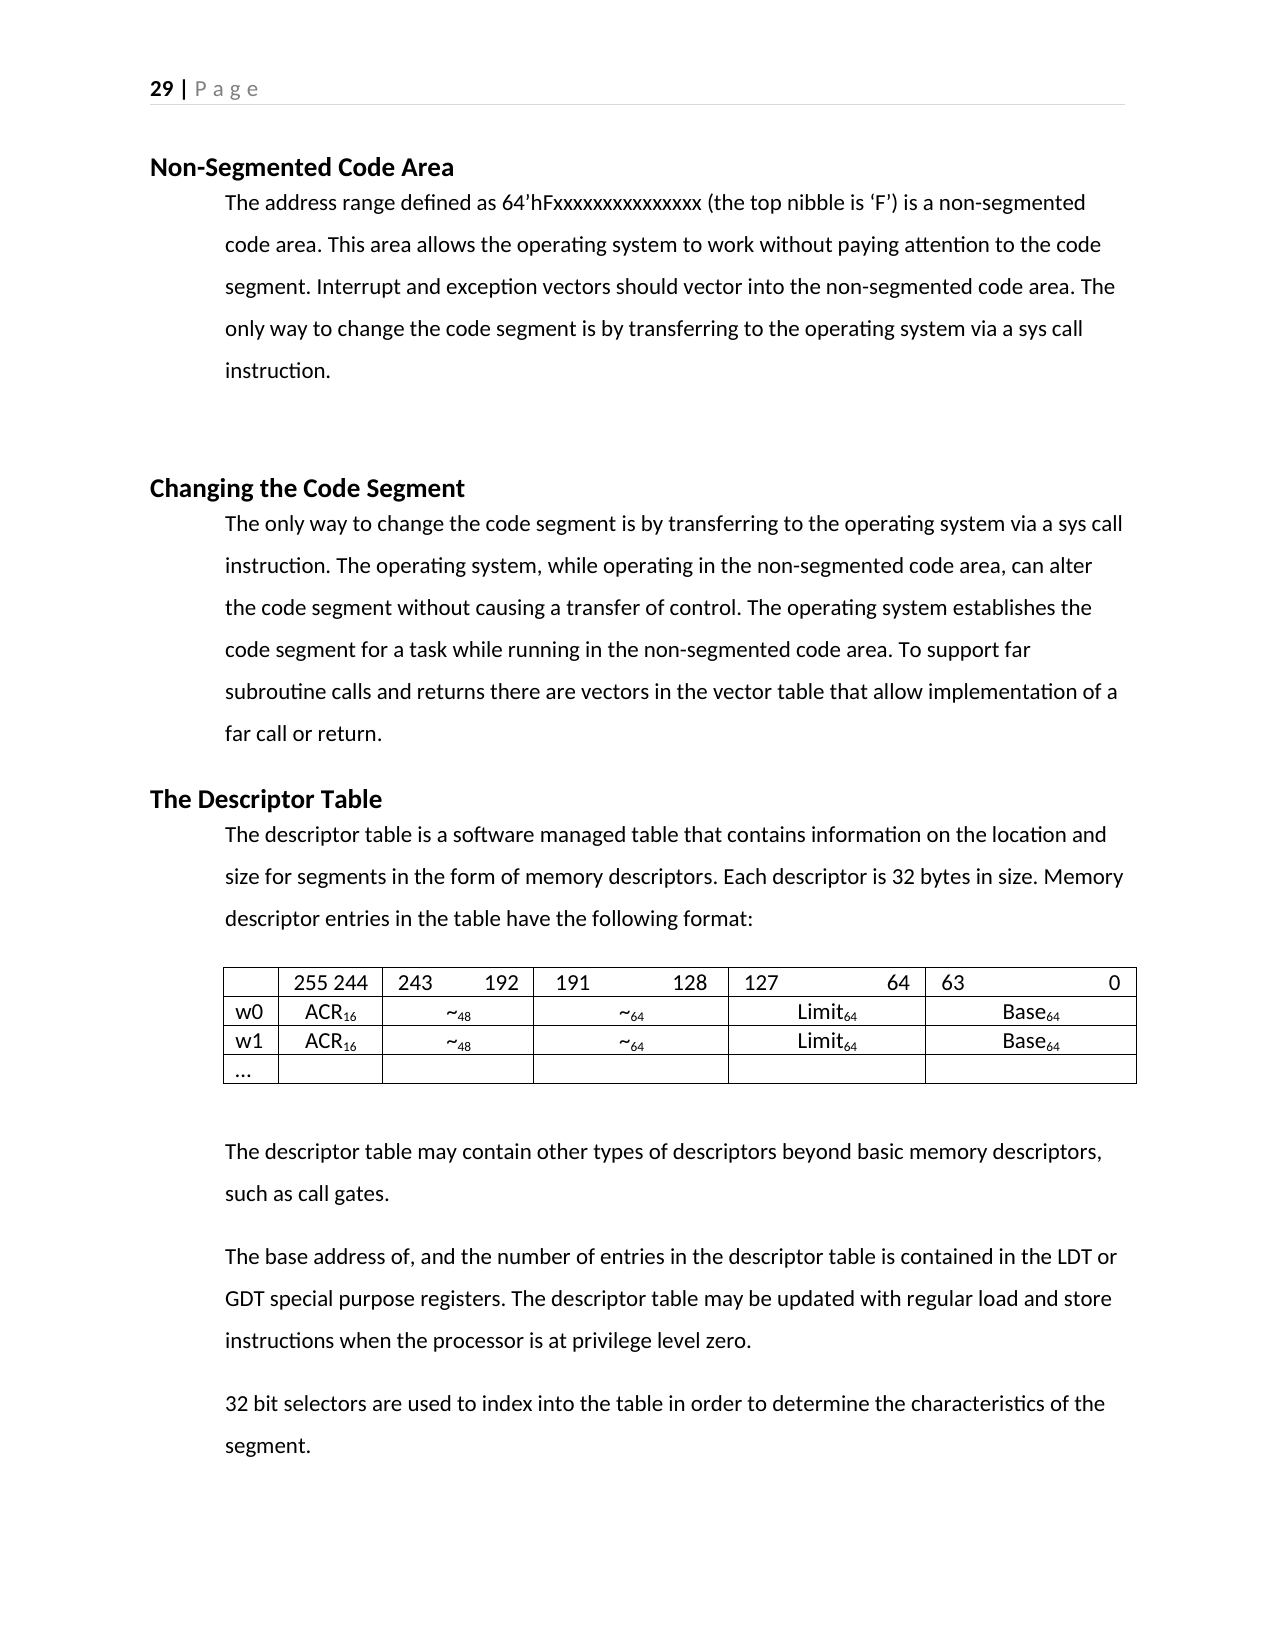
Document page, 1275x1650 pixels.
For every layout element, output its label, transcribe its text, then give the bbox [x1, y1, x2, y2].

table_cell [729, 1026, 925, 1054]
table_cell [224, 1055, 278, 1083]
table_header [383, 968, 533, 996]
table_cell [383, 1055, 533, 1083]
subtitle Changing the Code Segment [150, 472, 1125, 505]
text The only way to change the code segment is by transferring to the operating system via a sys call instruction. The operating system, while operating in the non-segmented code area, can alter the code segment without causing a transfer of control. The operating system establishes the code segment for a task while running in the non-segmented code area. To support far subroutine calls and returns there are vectors in the vector table that allow implementation of a far call or return. [225, 509, 1125, 747]
text The base address of, and the number of entries in the descriptor table is contained in the LDT or GDT special purpose registers. The descriptor table may be updated with regular load and store instructions when the processor is at privilege level zero. [225, 1242, 1125, 1354]
subtitle The Descriptor Table [150, 782, 1125, 815]
text The descriptor table is a software managed table that contains information on the location and size for segments in the form of memory descriptors. Each descriptor is 32 bytes in size. Memory descriptor entries in the table have the following format: [225, 820, 1125, 932]
text 32 bit selectors are used to index into the table in order to determine the characteristics of the segment. [225, 1389, 1125, 1459]
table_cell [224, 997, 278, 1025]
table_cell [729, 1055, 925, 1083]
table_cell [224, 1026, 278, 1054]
text The descriptor table may contain other types of descriptors beyond basic memory descriptors, such as call gates. [225, 1137, 1125, 1207]
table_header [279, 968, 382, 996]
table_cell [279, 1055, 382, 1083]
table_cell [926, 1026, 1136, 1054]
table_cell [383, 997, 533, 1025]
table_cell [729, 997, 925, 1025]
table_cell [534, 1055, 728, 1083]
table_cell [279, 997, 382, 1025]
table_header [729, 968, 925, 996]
subtitle Non-Segmented Code Area [150, 150, 1125, 183]
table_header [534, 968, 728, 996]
text The address range defined as 64’hFxxxxxxxxxxxxxxx (the top nibble is ‘F’) is a non-segmented code area. This area allows the operating system to work without paying attention to the code segment. Interrupt and exception vectors should vector into the non-segmented code area. The only way to change the code segment is by transferring to the operating system via a sys call instruction. [225, 188, 1125, 384]
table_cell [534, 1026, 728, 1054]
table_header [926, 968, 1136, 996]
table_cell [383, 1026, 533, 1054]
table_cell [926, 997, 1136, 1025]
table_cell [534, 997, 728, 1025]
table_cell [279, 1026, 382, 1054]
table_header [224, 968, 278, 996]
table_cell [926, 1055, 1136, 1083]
